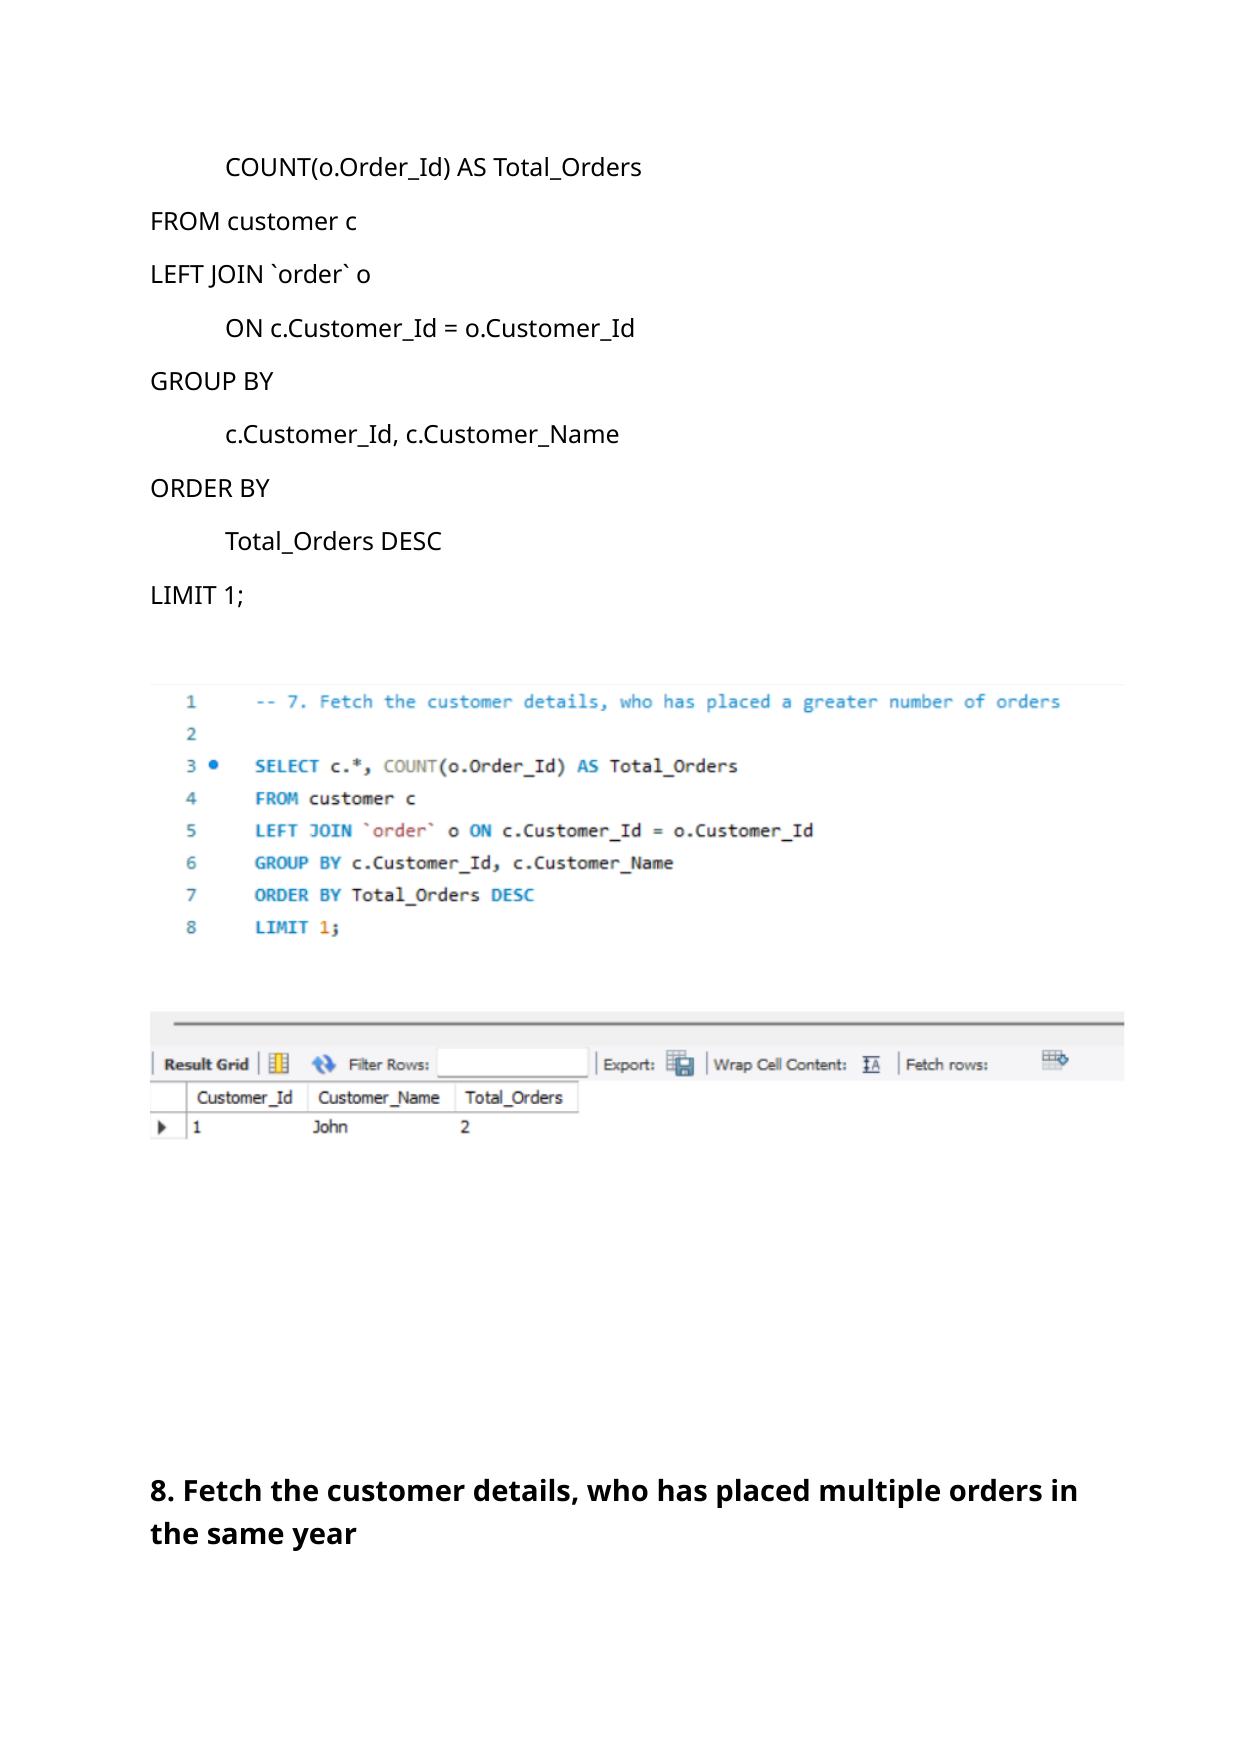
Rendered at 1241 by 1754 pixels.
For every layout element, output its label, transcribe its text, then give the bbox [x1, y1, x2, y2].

text ON c.Customer_Id = o.Customer_Id [150, 310, 1090, 344]
text GROUP BY [150, 364, 1090, 398]
text Total_Orders DESC [150, 524, 1090, 558]
picture [150, 684, 1125, 1185]
text LIMIT 1; [150, 577, 1090, 612]
text ORDER BY [150, 471, 1090, 505]
text FROM customer c [150, 203, 1090, 237]
text c.Customer_Id, c.Customer_Name [150, 417, 1090, 451]
text LEFT JOIN `order` o [150, 257, 1090, 291]
text COUNT(o.Order_Id) AS Total_Orders [150, 150, 1090, 184]
text 8. Fetch the customer details, who has placed multiple orders in the same year [150, 1471, 1090, 1553]
